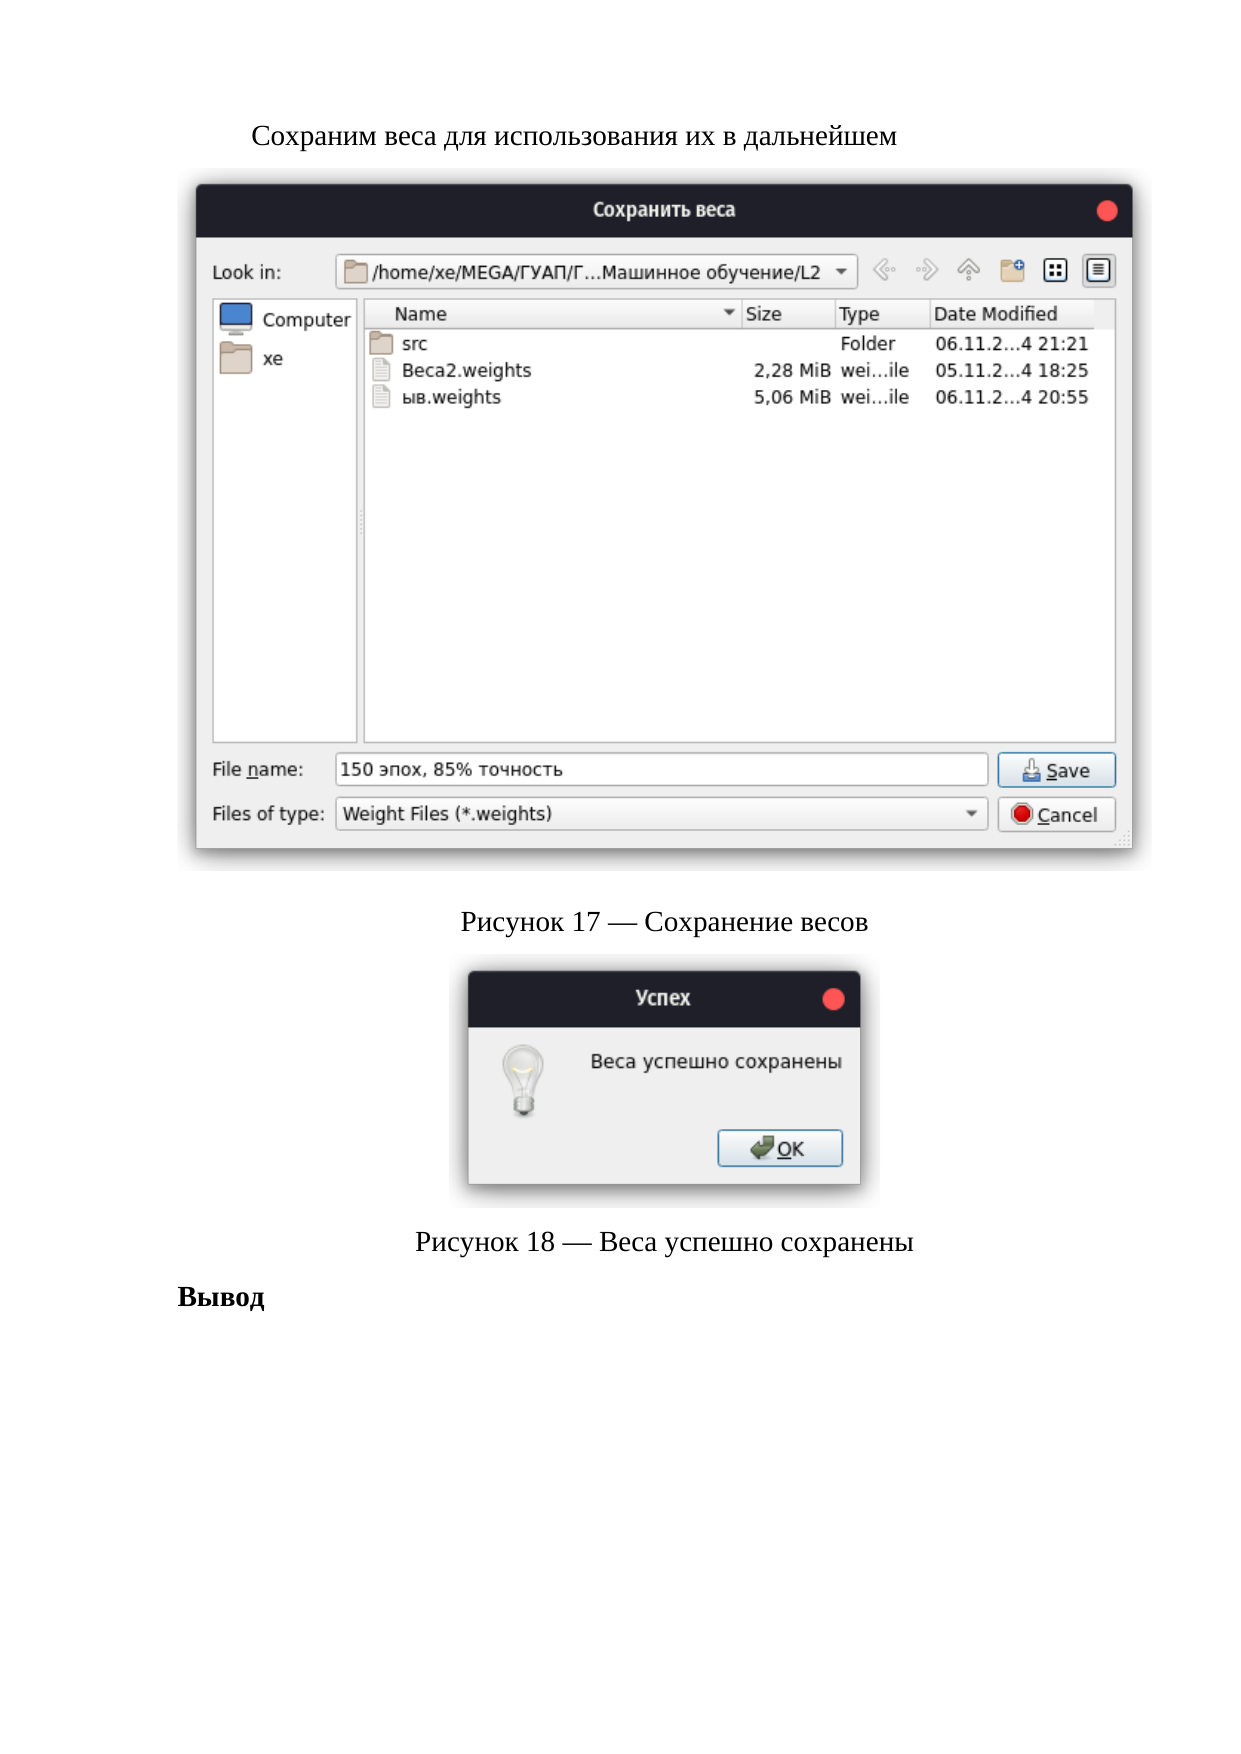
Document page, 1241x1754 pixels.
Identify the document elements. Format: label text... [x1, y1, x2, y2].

picture [177, 168, 1152, 871]
picture [448, 954, 880, 1208]
text Сохраним веса для использования их в дальнейшем [177, 118, 1152, 152]
text Рисунок 18 — Веса успешно сохранены [177, 1224, 1152, 1258]
text Рисунок 17 — Сохранение весов [177, 871, 1152, 938]
text Вывод [177, 1279, 1152, 1312]
